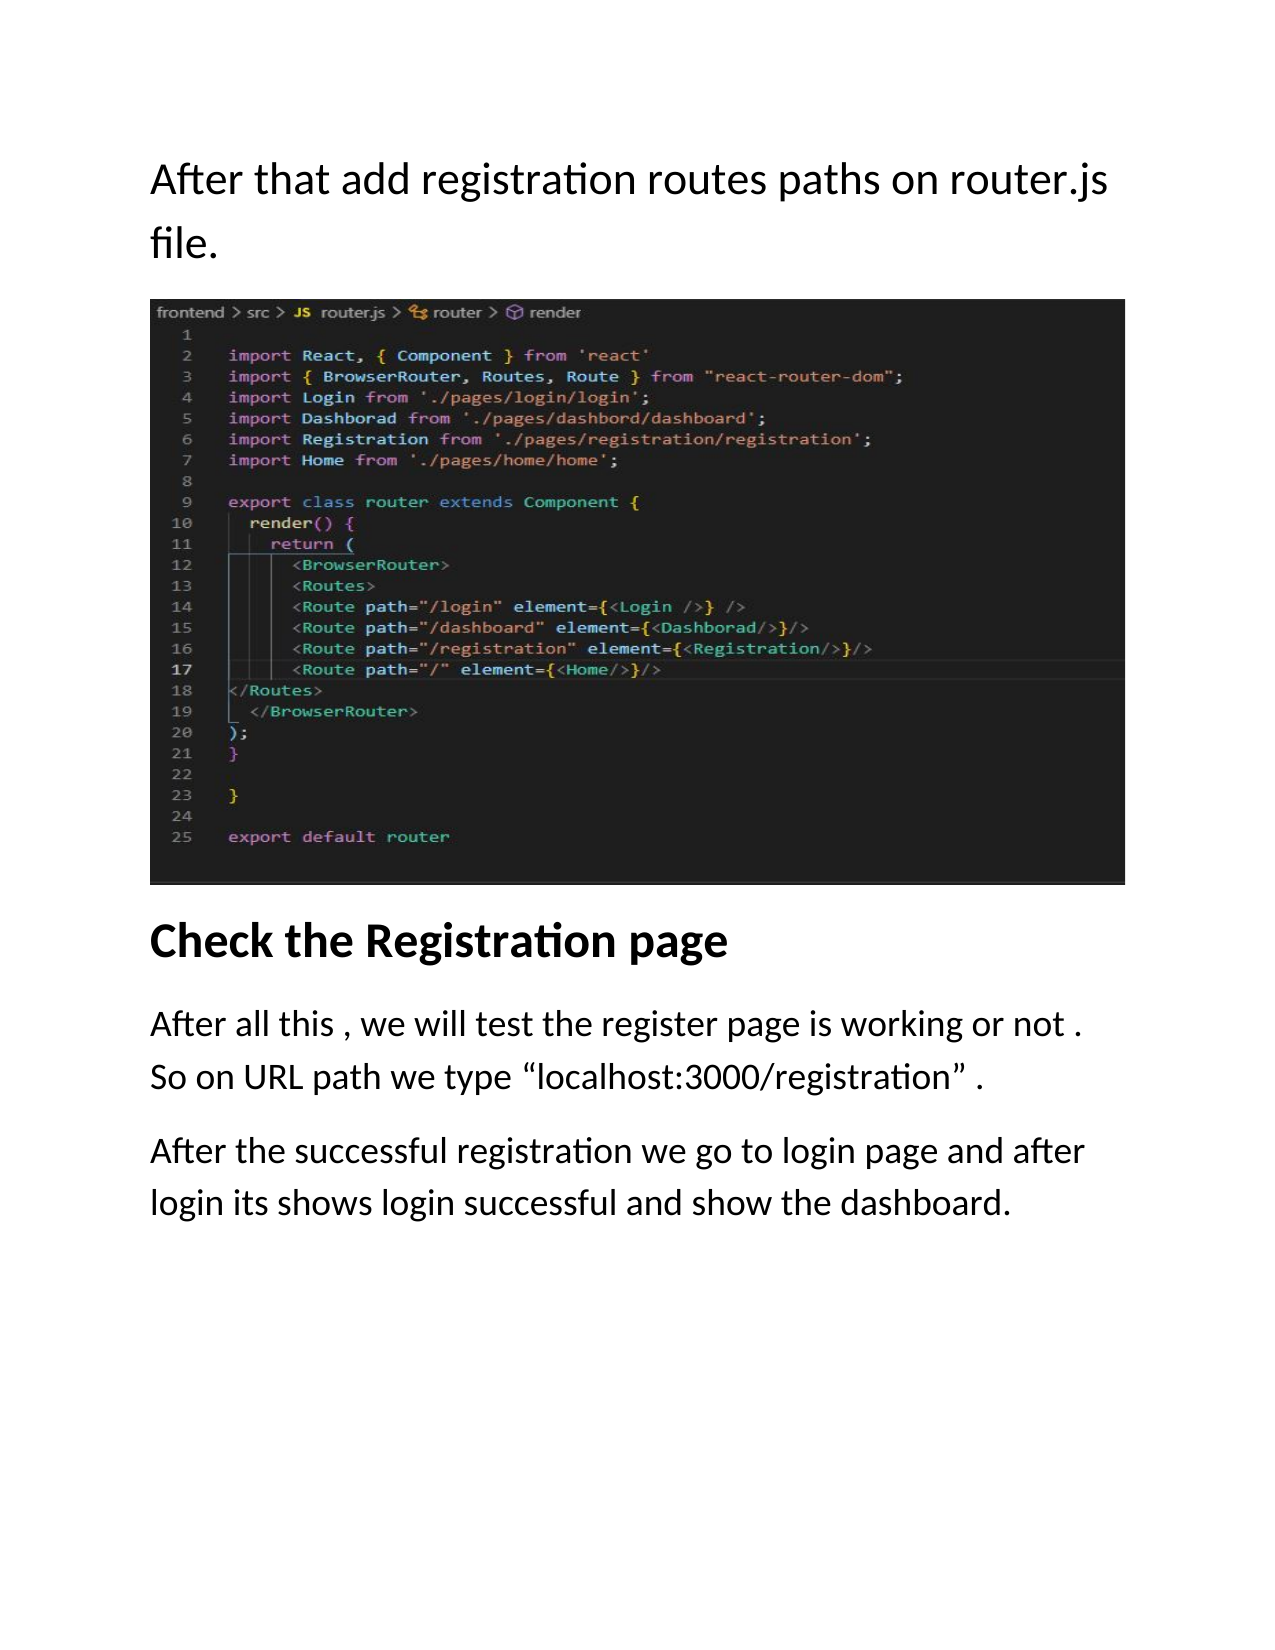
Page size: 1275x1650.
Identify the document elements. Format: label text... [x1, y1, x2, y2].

text After all this , we will test the register page is working or not . So on URL path we type “localhost:3000/registration” . [150, 1000, 1125, 1099]
text After the successful registration we go to login page and after login its shows login successful and show the dashboard. [150, 1127, 1125, 1225]
picture [150, 299, 1125, 885]
text Check the Registration page [150, 909, 1125, 970]
text After that add registration routes paths on router.js file. [150, 150, 1125, 270]
